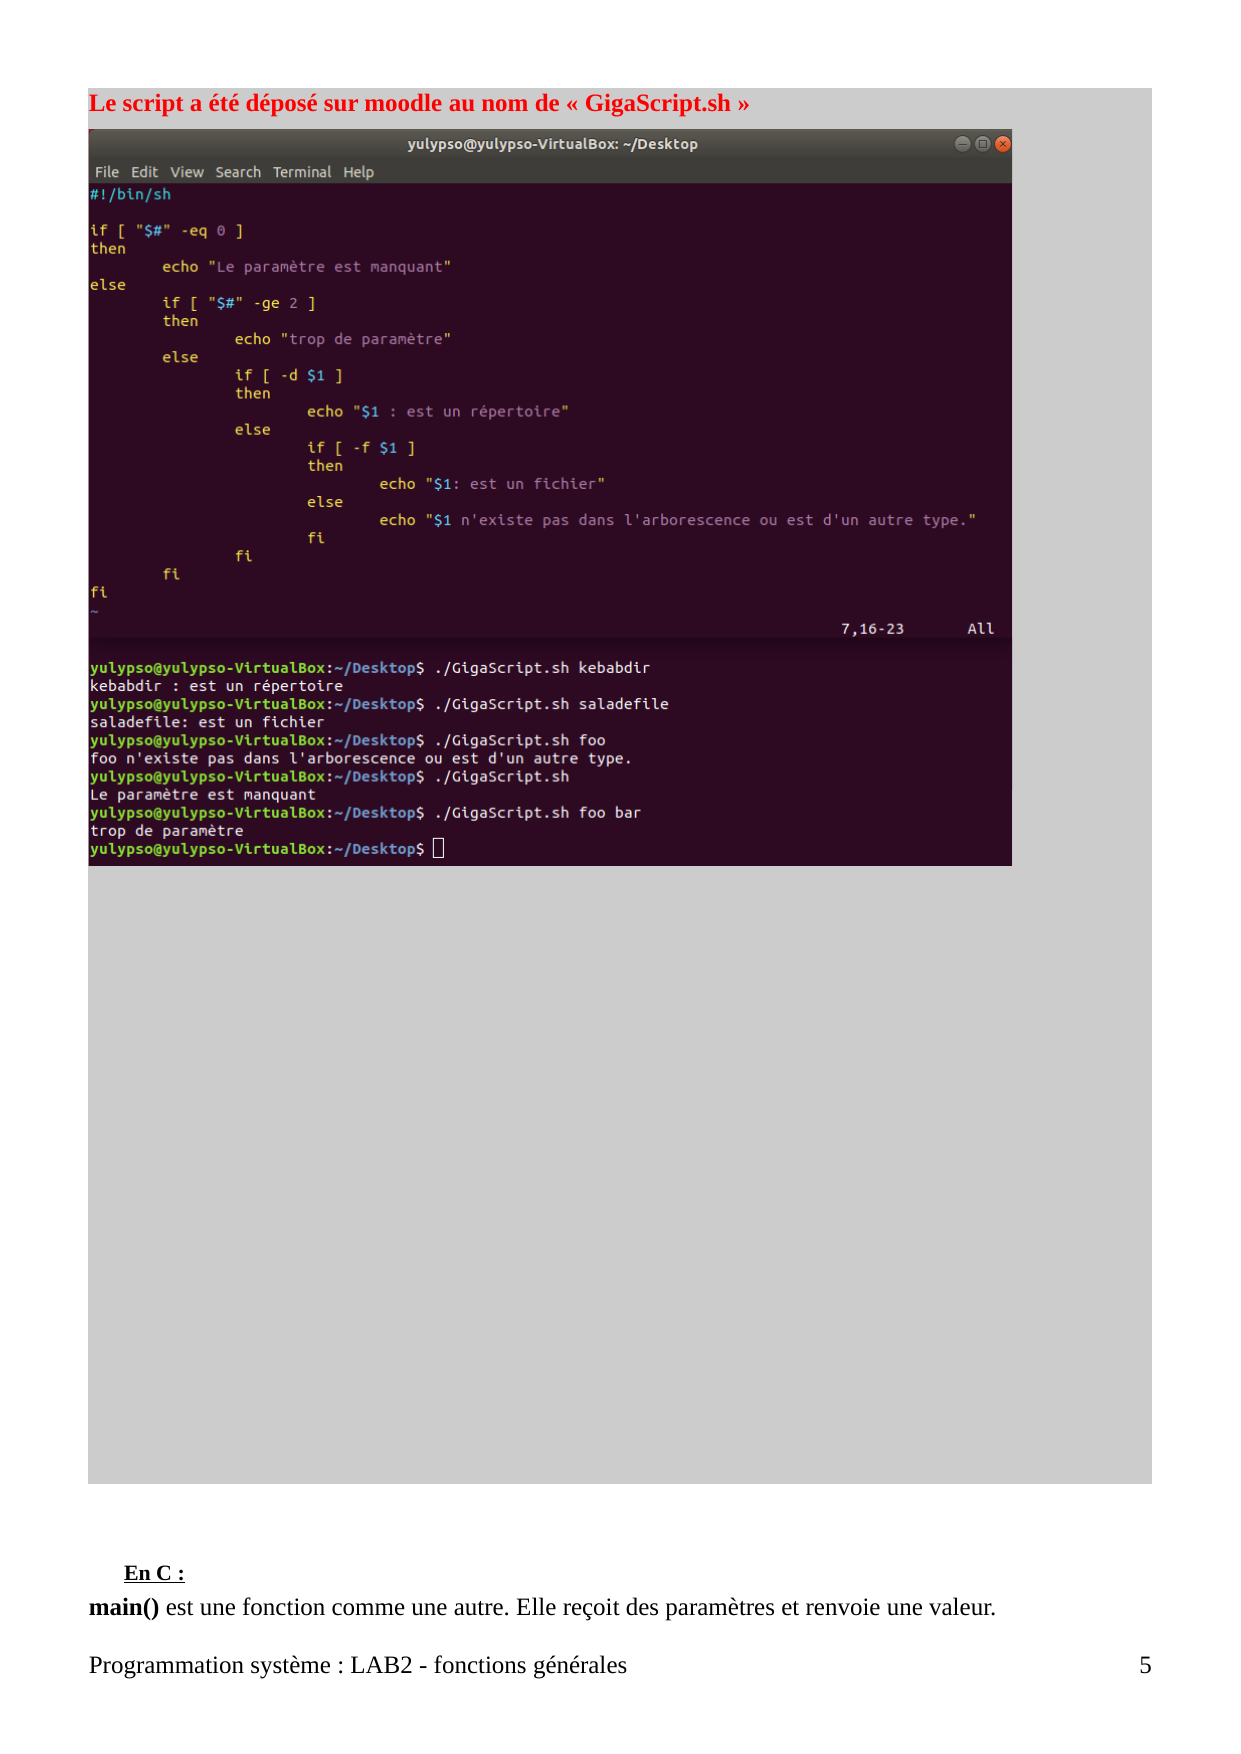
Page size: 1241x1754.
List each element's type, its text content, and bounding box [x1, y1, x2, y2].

text main() est une fonction comme une autre. Elle reçoit des paramètres et renvoie une valeur. [88, 1592, 1152, 1621]
picture [88, 129, 1013, 866]
text Le script a été déposé sur moodle au nom de « GigaScript.sh » [88, 88, 1152, 117]
subtitle En C : [88, 1560, 1152, 1586]
